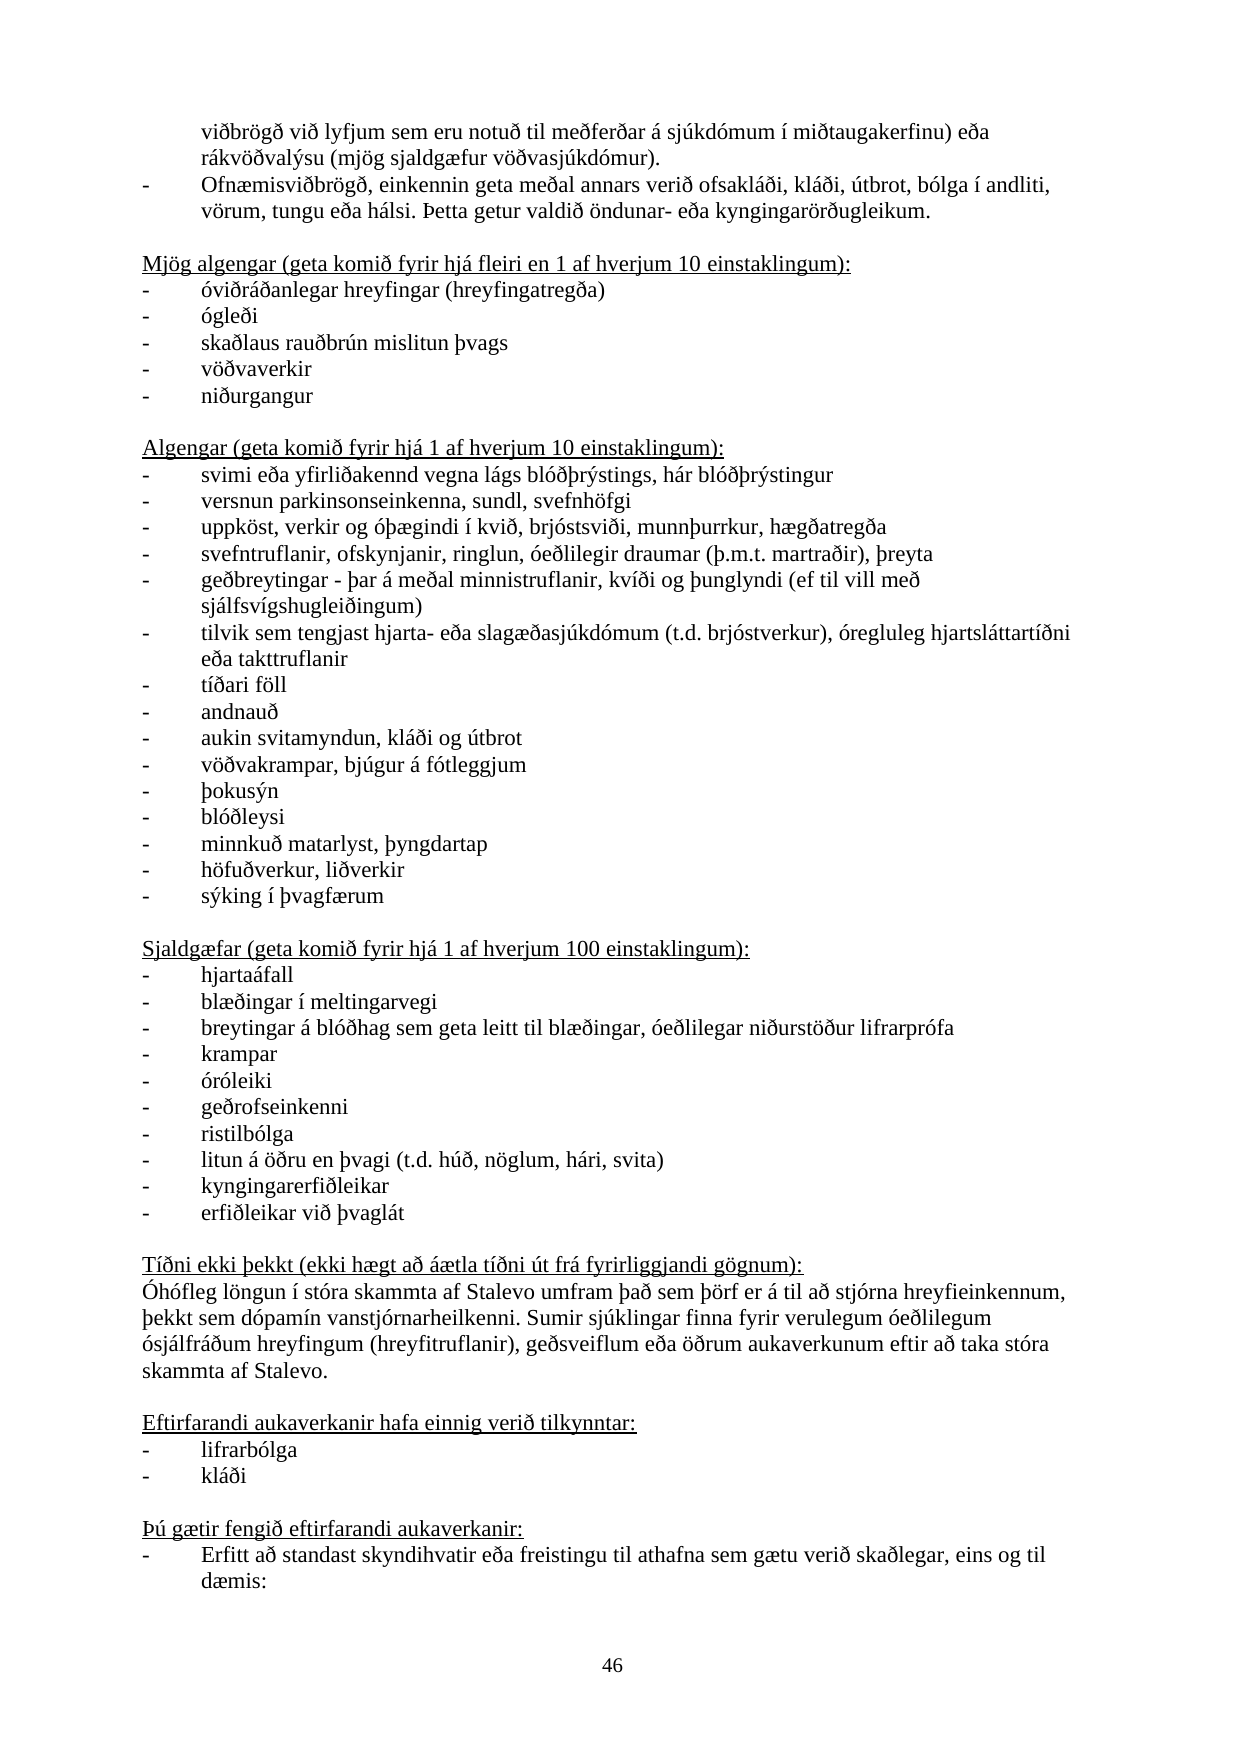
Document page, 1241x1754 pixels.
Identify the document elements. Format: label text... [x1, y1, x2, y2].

text - hjartaáfall [142, 961, 1092, 988]
text - höfuðverkur, liðverkir [142, 856, 1096, 882]
text - svimi eða yfirliðakennd vegna lágs blóðþrýstings, hár blóðþrýstingur [142, 461, 1096, 487]
text - óróleiki [142, 1067, 1092, 1093]
text - versnun parkinsonseinkenna, sundl, svefnhöfgi [142, 487, 1096, 513]
text - erfiðleikar við þvaglát [142, 1199, 1092, 1225]
text - kláði [142, 1462, 1092, 1488]
text - óviðráðanlegar hreyfingar (hreyfingatregða) [142, 276, 1096, 303]
text - Erfitt að standast skyndihvatir eða freistingu til athafna sem gætu verið skaðlegar, eins og til dæmis: [142, 1541, 1092, 1594]
text - niðurgangur [142, 382, 1096, 408]
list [142, 118, 1093, 171]
text - aukin svitamyndun, kláði og útbrot [142, 724, 1096, 751]
text - vöðvakrampar, bjúgur á fótleggjum [142, 751, 1096, 777]
text - blóðleysi [142, 803, 1096, 830]
text Mjög algengar (geta komið fyrir hjá fleiri en 1 af hverjum 10 einstaklingum): [142, 250, 1096, 276]
text - lifrarbólga [142, 1436, 1092, 1462]
text - vöðvaverkir [142, 355, 1096, 382]
text - svefntruflanir, ofskynjanir, ringlun, óeðlilegir draumar (þ.m.t. martraðir), þreyta [142, 540, 1096, 566]
text - þokusýn [142, 777, 1096, 803]
text Eftirfarandi aukaverkanir hafa einnig verið tilkynntar: [142, 1409, 1092, 1436]
text - tíðari föll [142, 672, 1096, 698]
text - breytingar á blóðhag sem geta leitt til blæðingar, óeðlilegar niðurstöður lifrarprófa [142, 1014, 1092, 1041]
text - litun á öðru en þvagi (t.d. húð, nöglum, hári, svita) [142, 1146, 1092, 1172]
text - ristilbólga [142, 1119, 1092, 1146]
text - kyngingarerfiðleikar [142, 1172, 1092, 1199]
text - sýking í þvagfærum [142, 882, 1096, 909]
text - krampar [142, 1041, 1092, 1067]
text Þú gætir fengið eftirfarandi aukaverkanir: [142, 1515, 1092, 1541]
text - ógleði [142, 303, 1096, 329]
text Tíðni ekki þekkt (ekki hægt að áætla tíðni út frá fyrirliggjandi gögnum): [142, 1251, 1092, 1278]
text - skaðlaus rauðbrún mislitun þvags [142, 329, 1096, 355]
text - blæðingar í meltingarvegi [142, 988, 1092, 1014]
text - andnauð [142, 698, 1096, 724]
list Ofnæmisviðbrögð, einkennin geta meðal annars verið ofsakláði, kláði, útbrot, bólga í andliti, vörum, tungu eða hálsi. Þetta getur valdið öndunar- eða kyngingarörðugleikum. [142, 171, 1093, 223]
text Algengar (geta komið fyrir hjá 1 af hverjum 10 einstaklingum): [142, 434, 1096, 461]
text - geðbreytingar - þar á meðal minnistruflanir, kvíði og þunglyndi (ef til vill með sjálfsvígshugleiðingum) [142, 566, 1096, 619]
text - tilvik sem tengjast hjarta- eða slagæðasjúkdómum (t.d. brjóstverkur), óregluleg hjartsláttartíðni eða takttruflanir [142, 619, 1096, 672]
text - uppköst, verkir og óþægindi í kvið, brjóstsviði, munnþurrkur, hægðatregða [142, 513, 1096, 540]
text Sjaldgæfar (geta komið fyrir hjá 1 af hverjum 100 einstaklingum): [142, 935, 1092, 961]
text - minnkuð matarlyst, þyngdartap [142, 830, 1096, 856]
text Óhófleg löngun í stóra skammta af Stalevo umfram það sem þörf er á til að stjórna hreyfieinkennum, þekkt sem dópamín vanstjórnarheilkenni. Sumir sjúklingar finna fyrir verulegum óeðlilegum ósjálfráðum hreyfingum (hreyfitruflanir), geðsveiflum eða öðrum aukaverkunum eftir að taka stóra skammta af Stalevo. [142, 1278, 1092, 1383]
text - geðrofseinkenni [142, 1093, 1092, 1119]
